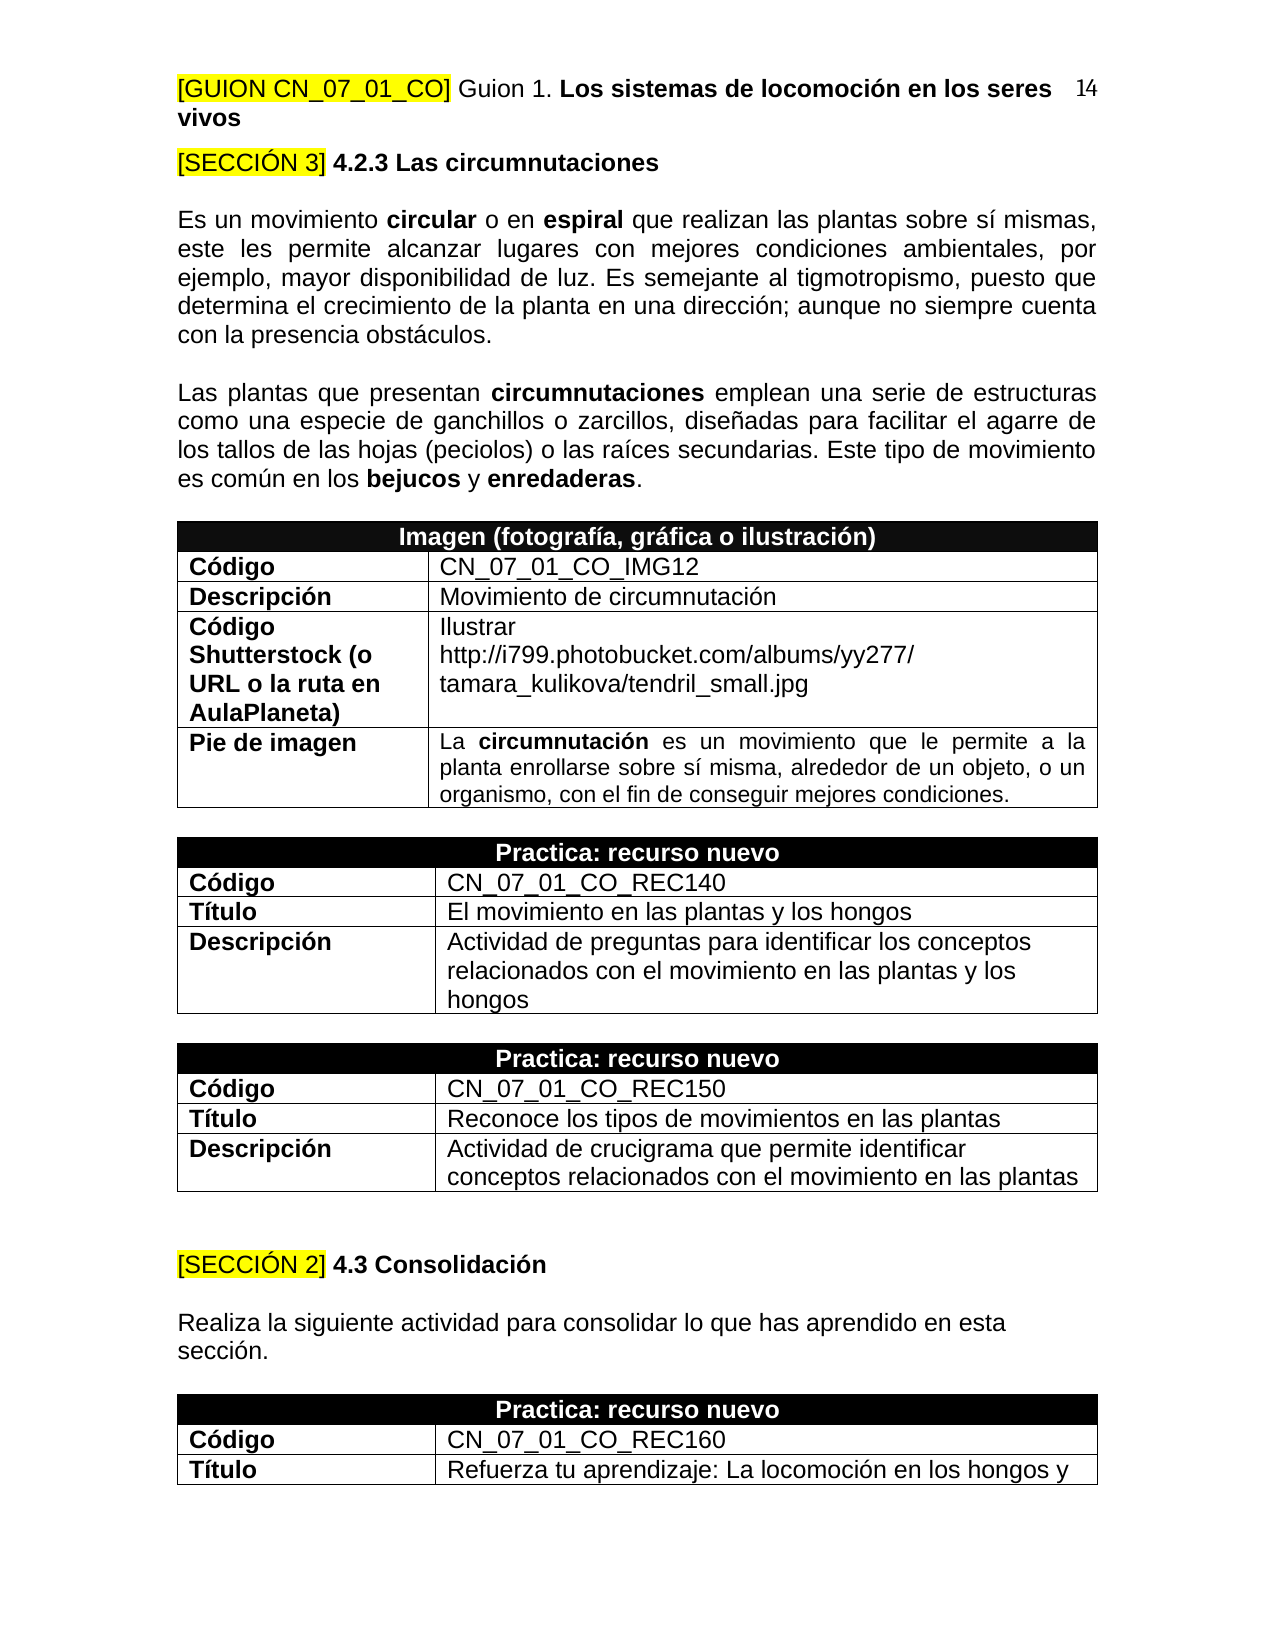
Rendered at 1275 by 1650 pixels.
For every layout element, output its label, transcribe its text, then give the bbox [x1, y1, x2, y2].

table_cell Descripción [178, 1134, 435, 1191]
text Las plantas que presentan circumnutaciones emplean una serie de estructuras como una especie de ganchillos o zarcillos, diseñadas para facilitar el agarre de los tallos de las hojas (peciolos) o las raíces secundarias. Este tipo de movimiento es común en los bejucos y enredaderas. [177, 378, 1098, 493]
table_cell Código [178, 1425, 435, 1454]
text Realiza la siguiente actividad para consolidar lo que has aprendido en esta sección. [177, 1307, 1098, 1365]
table_cell Título [178, 1104, 435, 1132]
table_cell Código Shutterstock (o URL o la ruta en AulaPlaneta) [178, 612, 428, 727]
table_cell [436, 1455, 1097, 1483]
table_cell La circumnutación es un movimiento que le permite a la planta enrollarse sobre sí misma, alrededor de un objeto, o un organismo, con el fin de conseguir mejores condiciones. [429, 728, 1097, 807]
table_cell CN_07_01_CO_IMG12 [429, 552, 1097, 581]
table_cell Código [178, 868, 435, 896]
table_header Practica: recurso nuevo [178, 1044, 1097, 1073]
table_cell CN_07_01_CO_REC150 [436, 1074, 1097, 1103]
table_cell Actividad de preguntas para identificar los conceptos relacionados con el movimiento en las plantas y los hongos [436, 927, 1097, 1013]
table_cell El movimiento en las plantas y los hongos [436, 897, 1097, 926]
table_cell Código [178, 552, 428, 581]
table_cell Pie de imagen [178, 728, 428, 807]
table_cell CN_07_01_CO_REC140 [436, 868, 1097, 896]
table_cell Movimiento de circumnutación [429, 582, 1097, 611]
text [SECCIÓN 3] 4.2.3 Las circumnutaciones [326, 148, 1098, 176]
table_cell CN_07_01_CO_REC160 [436, 1425, 1097, 1454]
table_cell Descripción [178, 927, 435, 1013]
table_cell Reconoce los tipos de movimientos en las plantas [436, 1104, 1097, 1132]
table_cell Código [178, 1074, 435, 1103]
table_cell Título [178, 897, 435, 926]
table_cell Título [178, 1455, 435, 1483]
text [SECCIÓN 2] 4.3 Consolidación [177, 1249, 1098, 1278]
table_cell Actividad de crucigrama que permite identificar conceptos relacionados con el movimiento en las plantas [436, 1134, 1097, 1191]
table_cell Descripción [178, 582, 428, 611]
table_header Practica: recurso nuevo [178, 838, 1097, 866]
table_cell Ilustrar http://i799.photobucket.com/albums/yy277/tamara_kulikova/tendril_small.jpg [429, 612, 1097, 727]
table_header Practica: recurso nuevo [178, 1395, 1097, 1424]
text Es un movimiento circular o en espiral que realizan las plantas sobre sí mismas, este les permite alcanzar lugares con mejores condiciones ambientales, por ejemplo, mayor disponibilidad de luz. Es semejante al tigmotropismo, puesto que determina el crecimiento de la planta en una dirección; aunque no siempre cuenta con la presencia obstáculos. [177, 205, 1098, 349]
table_header Imagen (fotografía, gráfica o ilustración) [178, 523, 1097, 551]
